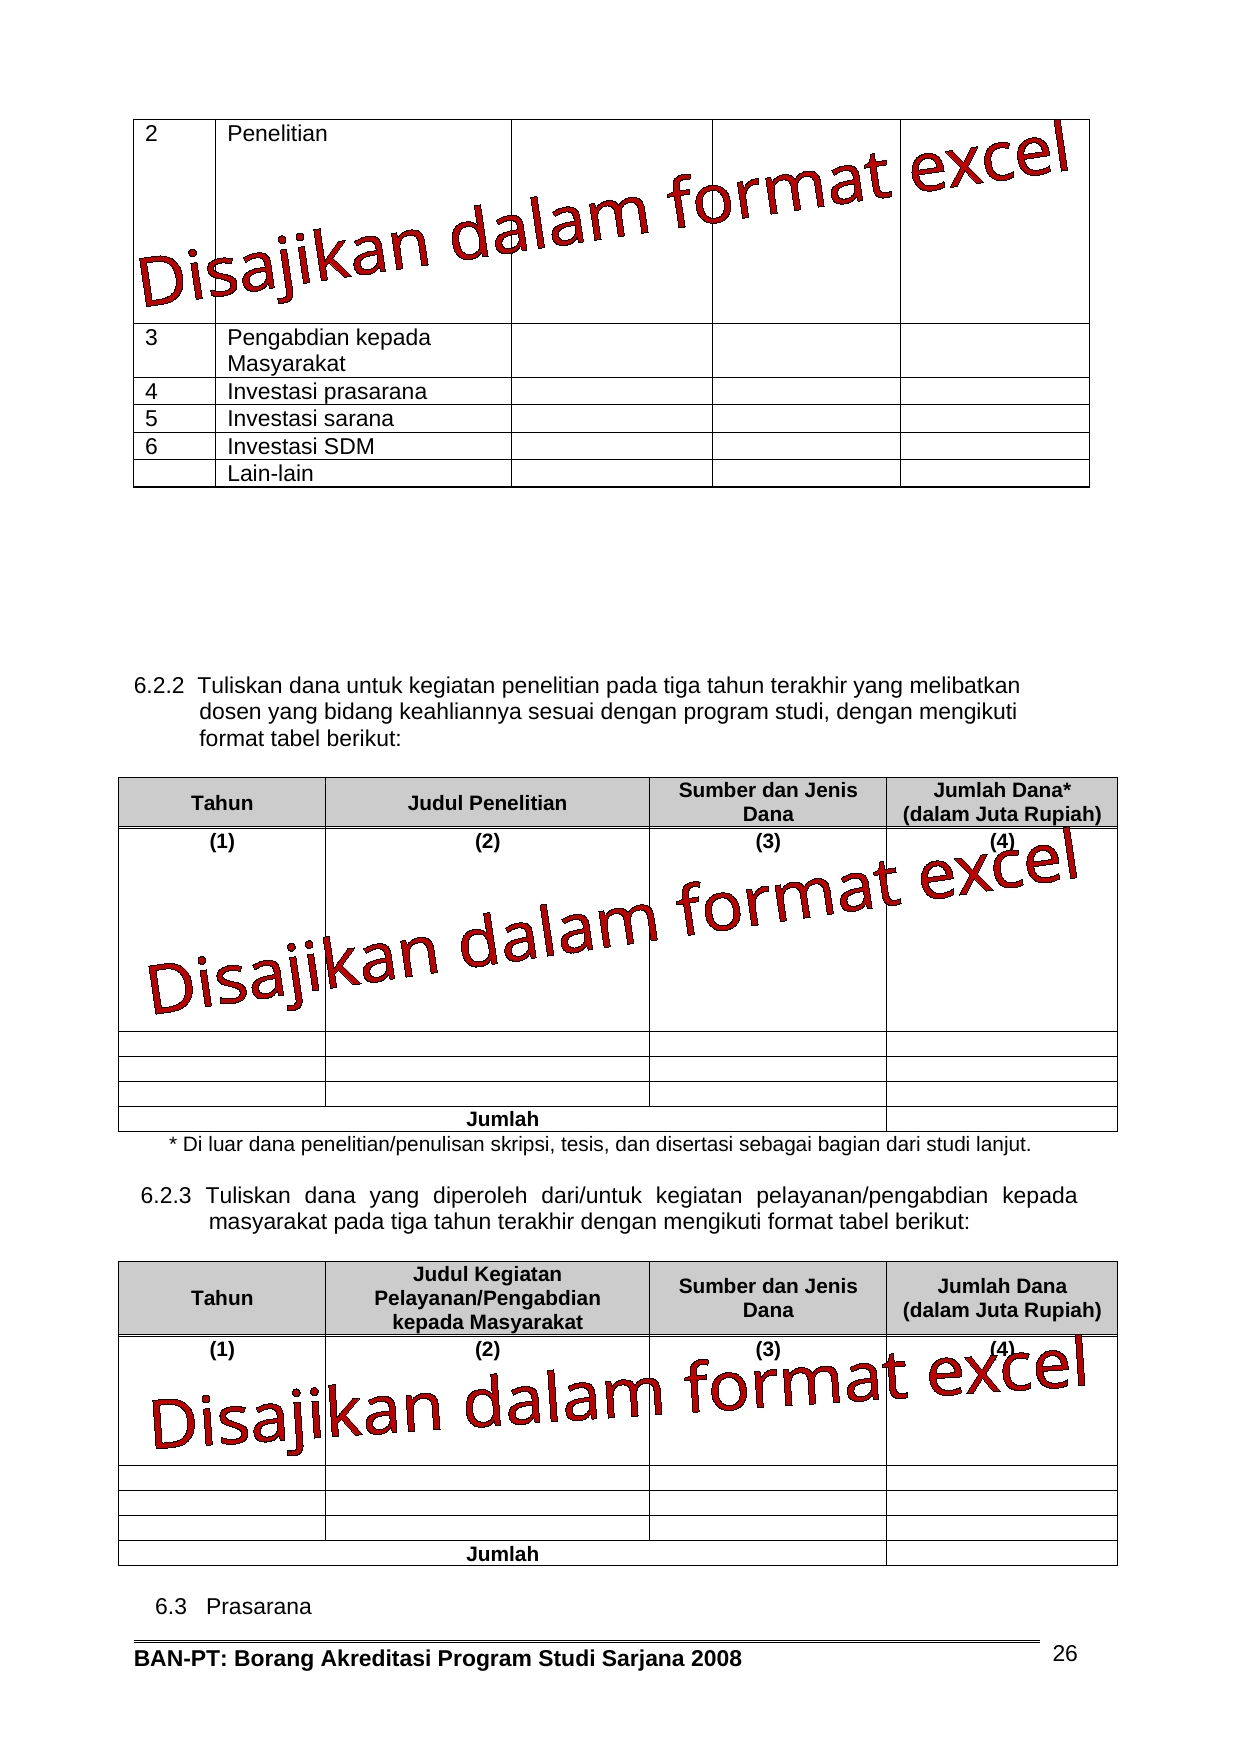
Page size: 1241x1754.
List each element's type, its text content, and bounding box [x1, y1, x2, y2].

table_cell [887, 1516, 1117, 1540]
table_header Sumber dan Jenis Dana [650, 1262, 886, 1334]
table_cell (1) [119, 1337, 325, 1465]
table_cell (3) [650, 829, 886, 1031]
table_cell Investasi prasarana [216, 378, 511, 404]
table_cell [326, 1466, 649, 1490]
table_cell [887, 1541, 1117, 1565]
table_header Jumlah Dana* (dalam Juta Rupiah) [887, 778, 1117, 826]
table_cell [512, 460, 712, 486]
table_cell (1) [119, 829, 325, 1031]
table_header Judul Kegiatan Pelayanan/Pengabdian kepada Masyarakat [326, 1262, 649, 1334]
table_cell [713, 405, 900, 432]
table_cell 2 [134, 120, 215, 323]
table_cell (2) [326, 1337, 649, 1465]
table_cell Pengabdian kepada Masyarakat [216, 324, 511, 377]
table_cell [119, 1082, 325, 1106]
table_cell [512, 405, 712, 432]
table_cell [512, 378, 712, 404]
text 6.2.3 Tuliskan dana yang diperoleh dari/untuk kegiatan pelayanan/pengabdian kepada masyarakat pada tiga tahun terakhir dengan mengikuti format tabel berikut: [140, 1182, 1078, 1234]
table_header Jumlah Dana (dalam Juta Rupiah) [887, 1262, 1117, 1334]
table_cell [119, 1516, 325, 1540]
table_cell Jumlah [119, 1107, 886, 1131]
table_cell [119, 1491, 325, 1515]
table_cell [119, 1032, 325, 1056]
table_cell Jumlah [119, 1541, 886, 1565]
table_cell [901, 378, 1089, 404]
table_cell [512, 324, 712, 377]
table_cell [650, 1491, 886, 1515]
table_cell [713, 433, 900, 459]
table_cell [901, 405, 1089, 432]
table_cell [901, 120, 1089, 323]
table_cell [119, 1057, 325, 1081]
table_cell [901, 433, 1089, 459]
table_cell [887, 1466, 1117, 1490]
table_header Sumber dan Jenis Dana [650, 778, 886, 826]
table_cell [901, 324, 1089, 377]
table_cell [887, 1032, 1117, 1056]
table_cell [713, 324, 900, 377]
table_cell 6 [134, 433, 215, 459]
table_cell (4) [887, 1337, 1117, 1465]
table_cell [901, 460, 1089, 486]
table_cell [887, 1082, 1117, 1106]
table_cell [134, 460, 215, 486]
table_cell 5 [134, 405, 215, 432]
table_cell [887, 1107, 1117, 1131]
table_cell [326, 1032, 649, 1056]
table_cell (4) [887, 829, 1117, 1031]
table_cell [650, 1466, 886, 1490]
table_cell [650, 1516, 886, 1540]
table_header Tahun [119, 1262, 325, 1334]
table_cell [887, 1491, 1117, 1515]
table_cell 3 [134, 324, 215, 377]
table_cell [650, 1082, 886, 1106]
table_cell [512, 433, 712, 459]
table_cell [512, 120, 712, 323]
table_cell [713, 120, 900, 323]
table_cell [650, 1057, 886, 1081]
table_cell [119, 1466, 325, 1490]
table_cell Investasi SDM [216, 433, 511, 459]
table_cell Penelitian [216, 120, 511, 323]
text 6.3 Prasarana [155, 1593, 1078, 1619]
text 6.2.2 Tuliskan dana untuk kegiatan penelitian pada tiga tahun terakhir yang melibatkan dosen yang bidang keahliannya sesuai dengan program studi, dengan mengikuti format tabel berikut: [133, 672, 1078, 751]
table_cell [887, 1057, 1117, 1081]
table_cell [326, 1516, 649, 1540]
table_cell (3) [650, 1337, 886, 1465]
table_cell [650, 1032, 886, 1056]
text * Di luar dana penelitian/penulisan skripsi, tesis, dan disertasi sebagai bagian dari studi lanjut. [163, 1132, 1078, 1156]
table_cell [326, 1491, 649, 1515]
table_cell (2) [326, 829, 649, 1031]
table_cell Lain-lain [216, 460, 511, 486]
table_cell [326, 1057, 649, 1081]
table_header Judul Penelitian [326, 778, 649, 826]
table_cell [326, 1082, 649, 1106]
table_header Tahun [119, 778, 325, 826]
table_cell [713, 378, 900, 404]
table_cell [713, 460, 900, 486]
table_cell Investasi sarana [216, 405, 511, 432]
table_cell 4 [134, 378, 215, 404]
